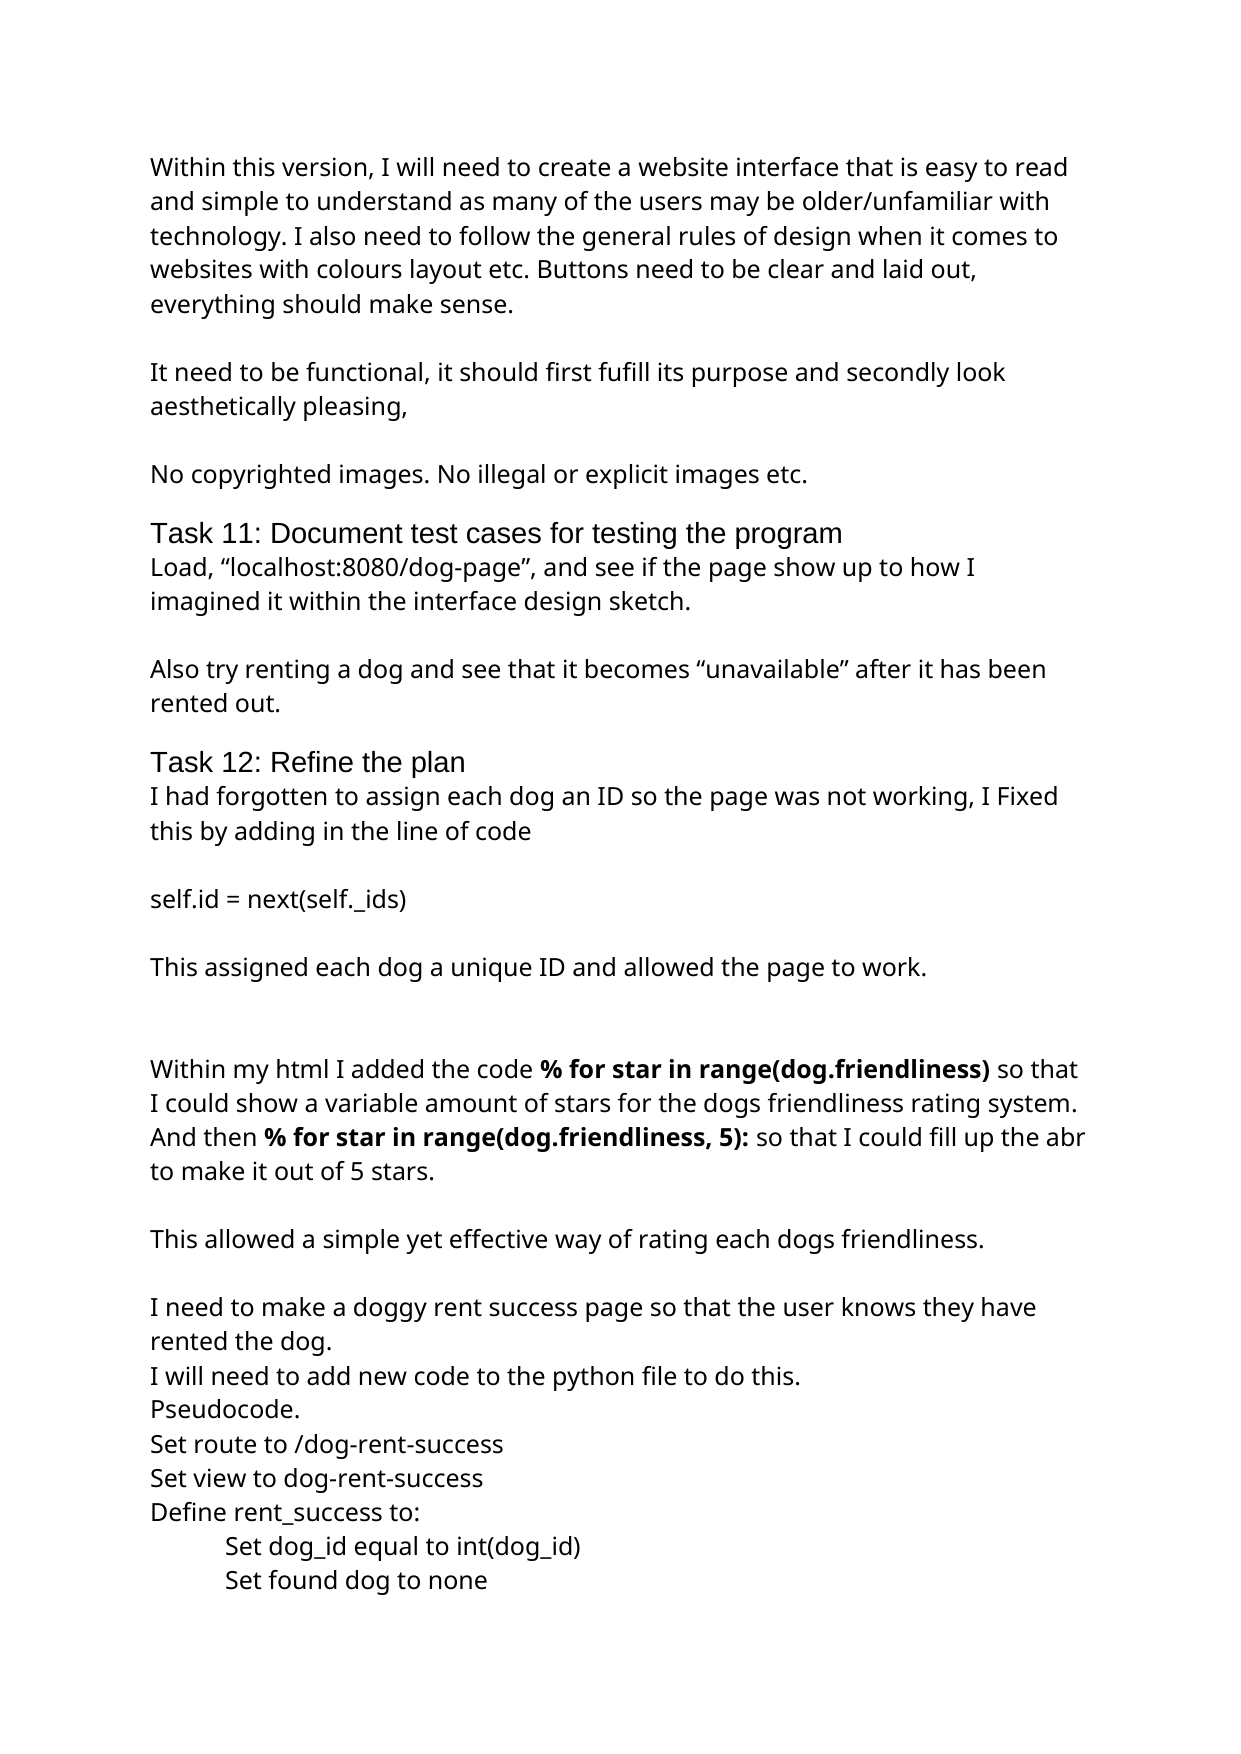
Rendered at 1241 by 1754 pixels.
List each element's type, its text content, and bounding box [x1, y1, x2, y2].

text This assigned each dog a unique ID and allowed the page to work. [150, 949, 1090, 983]
text I will need to add new code to the python file to do this. [150, 1358, 1090, 1392]
text Set found dog to none [150, 1562, 1090, 1597]
text self.id = next(self._ids) [150, 881, 1090, 915]
text Within my html I added the code % for star in range(dog.friendliness) so that I could show a variable amount of stars for the dogs friendliness rating system. [150, 1052, 1090, 1120]
text Task 12: Refine the plan [150, 746, 1090, 779]
text Set dog_id equal to int(dog_id) [150, 1528, 1090, 1562]
text And then % for star in range(dog.friendliness, 5): so that I could fill up the abr to make it out of 5 stars. [150, 1120, 1090, 1188]
text Also try renting a dog and see that it becomes “unavailable” after it has been rented out. [150, 652, 1090, 720]
text Set view to dog-rent-success [150, 1460, 1090, 1494]
text Pseudocode. [150, 1392, 1090, 1426]
text No copyrighted images. No illegal or explicit images etc. [150, 457, 1090, 491]
text It need to be functional, it should first fufill its purpose and secondly look aesthetically pleasing, [150, 354, 1090, 422]
text Define rent_success to: [150, 1494, 1090, 1528]
text Task 11: Document test cases for testing the program [150, 516, 1090, 550]
text Load, “localhost:8080/dog-page”, and see if the page show up to how I imagined it within the interface design sketch. [150, 550, 1090, 618]
text Within this version, I will need to create a website interface that is easy to read and simple to understand as many of the users may be older/unfamiliar with technology. I also need to follow the general rules of design when it comes to websites with colours layout etc. Buttons need to be clear and laid out, everything should make sense. [150, 150, 1090, 320]
text Set route to /dog-rent-success [150, 1426, 1090, 1460]
text I had forgotten to assign each dog an ID so the page was not working, I Fixed this by adding in the line of code [150, 779, 1090, 847]
text This allowed a simple yet effective way of rating each dogs friendliness. [150, 1222, 1090, 1256]
text I need to make a doggy rent success page so that the user knows they have rented the dog. [150, 1290, 1090, 1358]
